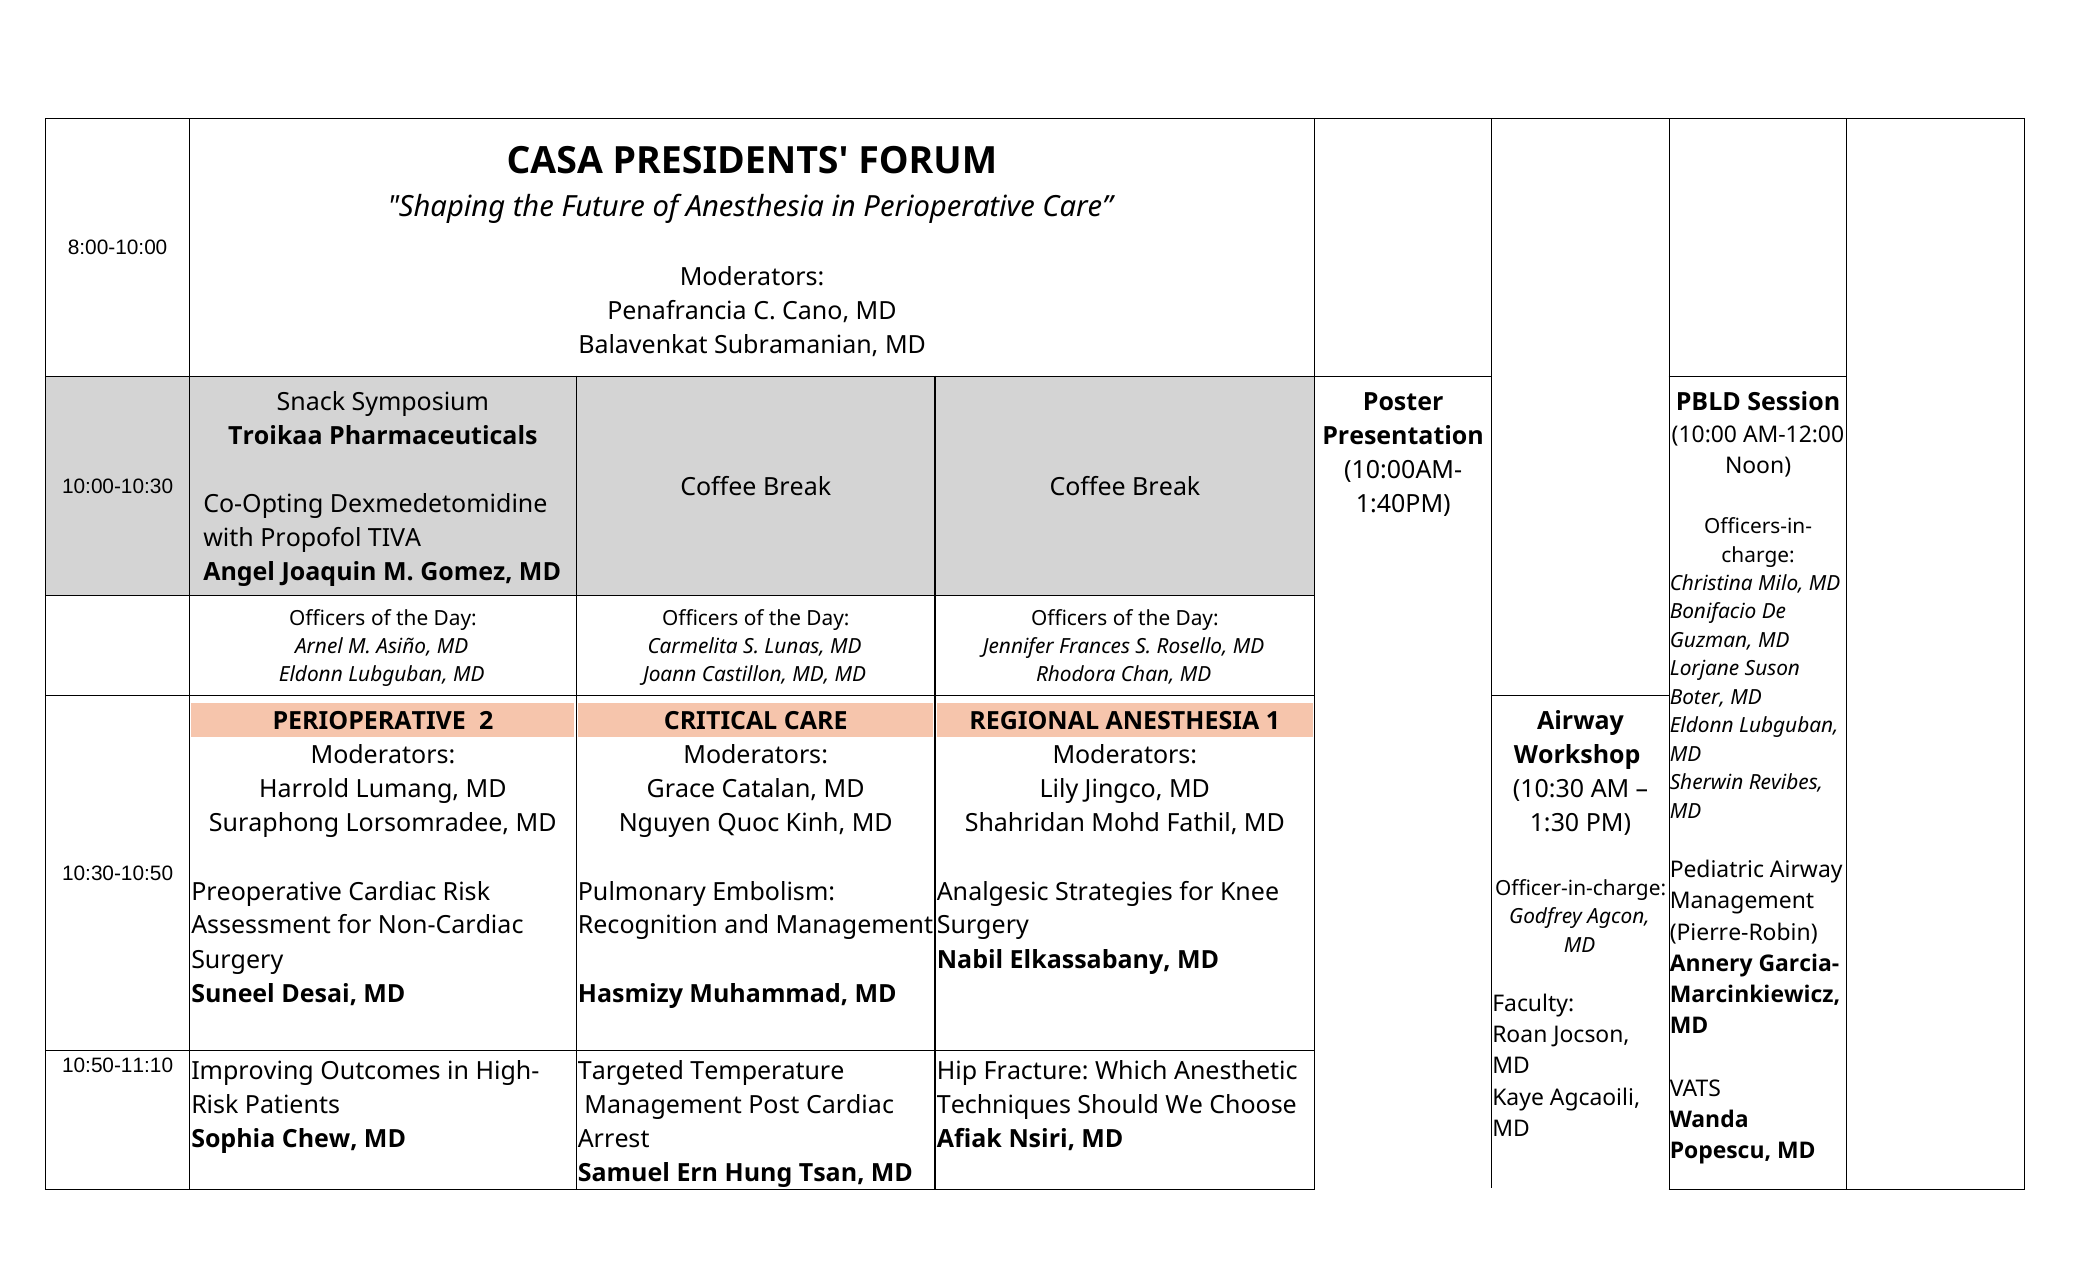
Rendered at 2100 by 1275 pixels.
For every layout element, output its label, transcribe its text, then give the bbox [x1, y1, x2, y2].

table_cell 10:00-10:30 [46, 377, 189, 595]
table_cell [936, 1051, 1314, 1189]
table_cell 8:00-10:00 [46, 119, 189, 376]
table_cell PBLD Session (10:00 AM-12:00 Noon) Officers-in-charge: Christina Milo, MD Bonifacio De Guzman, MD Lorjane Suson Boter, MD Eldonn Lubguban, MD Sherwin Revibes, MD Pediatric Airway Management (Pierre-Robin) Annery Garcia-Marcinkiewicz, MD VATS Wanda Popescu, MD Neonatal TIVA Vesna Todorovic, MD Hip Surgery Sanjib Adhikary, MD Neonatal Surgical Emergencies Ina Ismiarti Shariffuddin, MD [1670, 377, 1846, 1189]
table_cell CRITICAL CARE Moderators: Grace Catalan, MD Nguyen Quoc Kinh, MD Pulmonary Embolism: Recognition and Management Hasmizy Muhammad, MD [577, 696, 934, 1050]
table_cell Officers of the Day: Arnel M. Asiño, MD Eldonn Lubguban, MD [190, 596, 576, 695]
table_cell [577, 1051, 934, 1189]
table_cell Coffee Break [936, 377, 1314, 595]
table_cell 10:30-10:50 [46, 696, 189, 1050]
table_cell Poster Presentation (10:00AM-1:40PM) [1315, 377, 1492, 1189]
table_cell Officers of the Day: Carmelita S. Lunas, MD Joann Castillon, MD, MD [577, 596, 934, 695]
table_cell Snack Symposium Troikaa Pharmaceuticals Co-Opting Dexmedetomidine with Propofol TIVA Angel Joaquin M. Gomez, MD [190, 377, 576, 595]
table_cell Airway Workshop (10:30 AM – 1:30 PM) Officer-in-charge: Godfrey Agcon, MD Faculty: Roan Jocson, MD Kaye Agcaoili, MD Ivan Gil Balmadrid Maan Corsica, MD Loreto Felizar, MD Rey Fernandez, MD Lauren Laforteza, MD Eduardo Salvador, MD Christian Scoriño, MD Nat Villanueva, MD [1492, 696, 1669, 1189]
table_cell [1847, 119, 2024, 1189]
table_cell [46, 596, 189, 695]
table_cell REGIONAL ANESTHESIA 1 Moderators: Lily Jingco, MD Shahridan Mohd Fathil, MD Analgesic Strategies for Knee Surgery Nabil Elkassabany, MD [936, 696, 1314, 1050]
table_cell Officers of the Day: Jennifer Frances S. Rosello, MD Rhodora Chan, MD [936, 596, 1314, 695]
table_cell CASA PRESIDENTS' FORUM "Shaping the Future of Anesthesia in Perioperative Care” Moderators: Penafrancia C. Cano, MD Balavenkat Subramanian, MD [190, 119, 1314, 376]
table_cell 10:50-11:10 [46, 1051, 189, 1189]
table_cell Coffee Break [577, 377, 934, 595]
table_cell [1492, 119, 1669, 695]
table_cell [190, 1051, 576, 1189]
table_cell [1670, 119, 1846, 376]
table_cell PERIOPERATIVE 2 Moderators: Harrold Lumang, MD Suraphong Lorsomradee, MD Preoperative Cardiac Risk Assessment for Non-Cardiac Surgery Suneel Desai, MD [190, 696, 576, 1050]
table_cell [1315, 119, 1491, 376]
